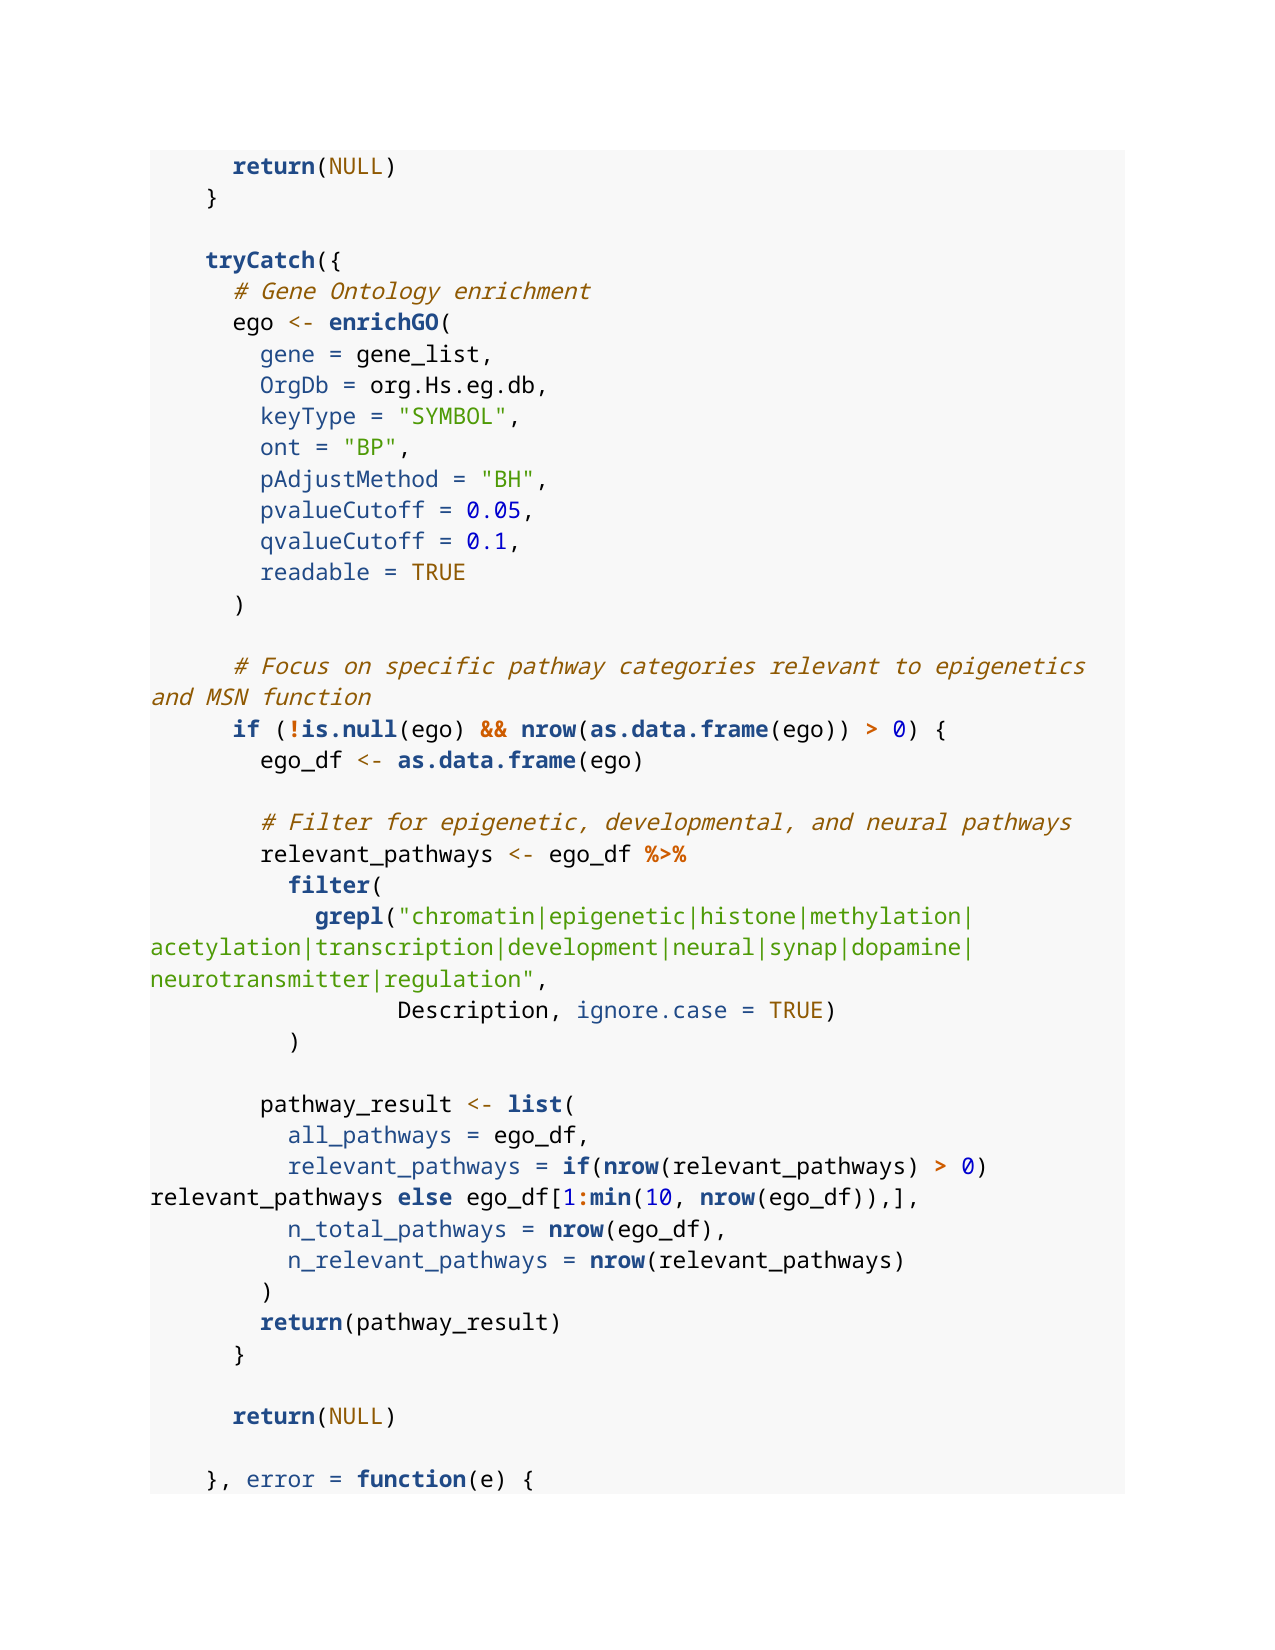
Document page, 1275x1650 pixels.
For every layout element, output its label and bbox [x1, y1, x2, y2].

text [150, 150, 1125, 1494]
